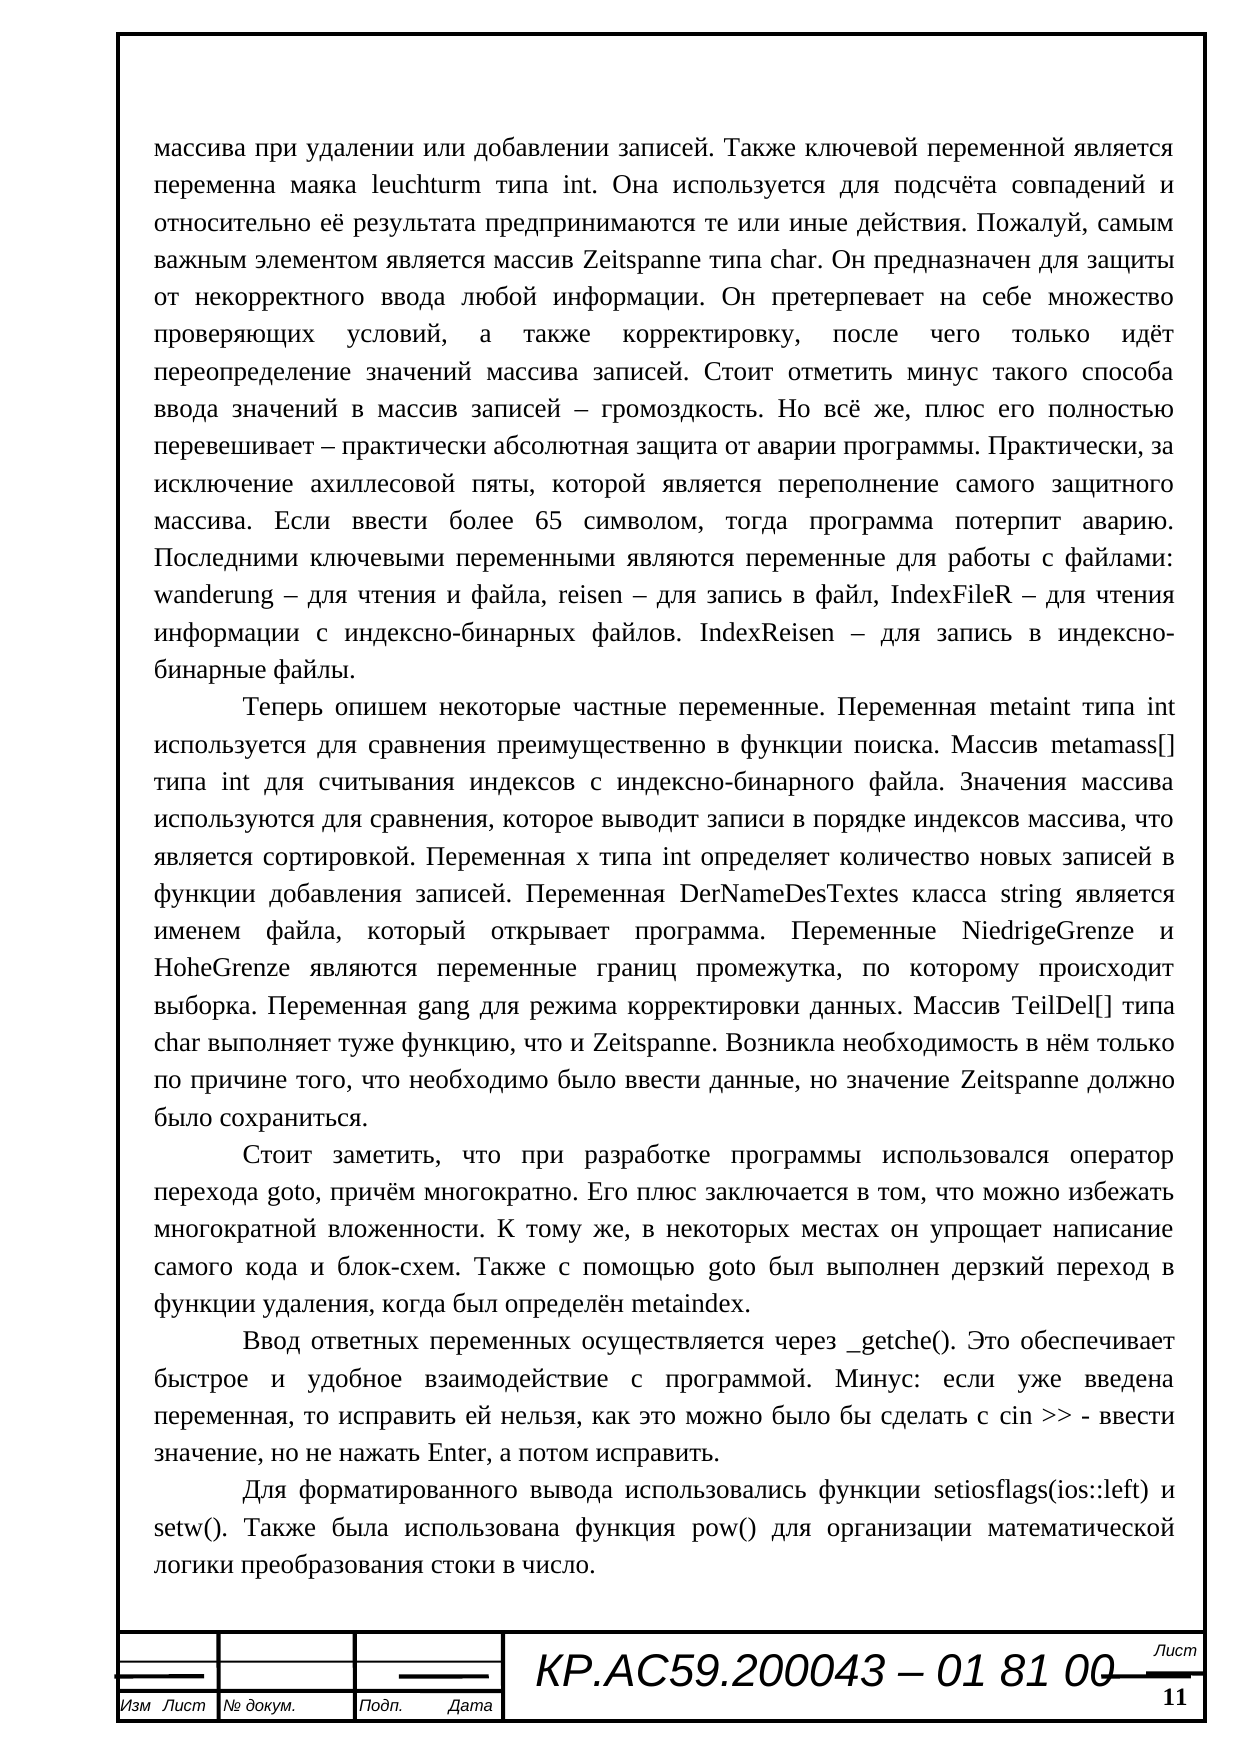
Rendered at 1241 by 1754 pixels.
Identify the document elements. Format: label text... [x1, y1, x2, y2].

text Для форматированного вывода использовались функции setiosflags(ios::left) и setw(). Также была использована функция pow() для организации математической логики преобразования стоки в число. [153, 1473, 1175, 1579]
text Ввод ответных переменных осуществляется через _getche(). Это обеспечивает быстрое и удобное взаимодействие с программой. Минус: если уже введена переменная, то исправить ей нельзя, как это можно было бы сделать с cin >> - ввести значение, но не нажать Enter, a потом исправить. [153, 1324, 1175, 1467]
text Стоит заметить, что при разработке программы использовался оператор перехода goto, причём многократно. Его плюс заключается в том, что можно избежать многократной вложенности. К тому же, в некоторых местах он упрощает написание самого кода и блок-схем. Также с помощью goto был выполнен дерзкий переход в функции удаления, когда был определён metaindex. [153, 1200, 1175, 1318]
text Теперь опишем некоторые частные переменные. Переменная metaint типа int используется для сравнения преимущественно в функции поиска. Массив metamass[] типа int для считывания индексов с индексно-бинарного файла. Значения массива используются для сравнения, которое выводит записи в порядке индексов массива, что является сортировкой. Переменная x типа int определяет количество новых записей в функции добавления записей. Переменная DerNameDesTextes класса string является именем файла, который открывает программа. Переменные NiedrigeGrenze и HoheGrenze являются переменные границ промежутка, по которому происходит выборка. Переменная gang для режима корректировки данных. Массив TeilDel[] типа char выполняет туже функцию, что и Zeitspanne. Возникла необходимость в нём только по причине того, что необходимо было ввести данные, но значение Zeitspanne должно было сохраниться. [153, 690, 1175, 1132]
text Стоит заметить, что при разработке программы использовался оператор перехода goto, причём многократно. Его плюс заключается в том, что можно избежать многократной вложенности. К тому же, в некоторых местах он упрощает написание самого кода и блок-схем. Также с помощью goto был выполнен дерзкий переход в функции удаления, когда был определён metaindex. [153, 1138, 1175, 1199]
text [153, 131, 1175, 684]
